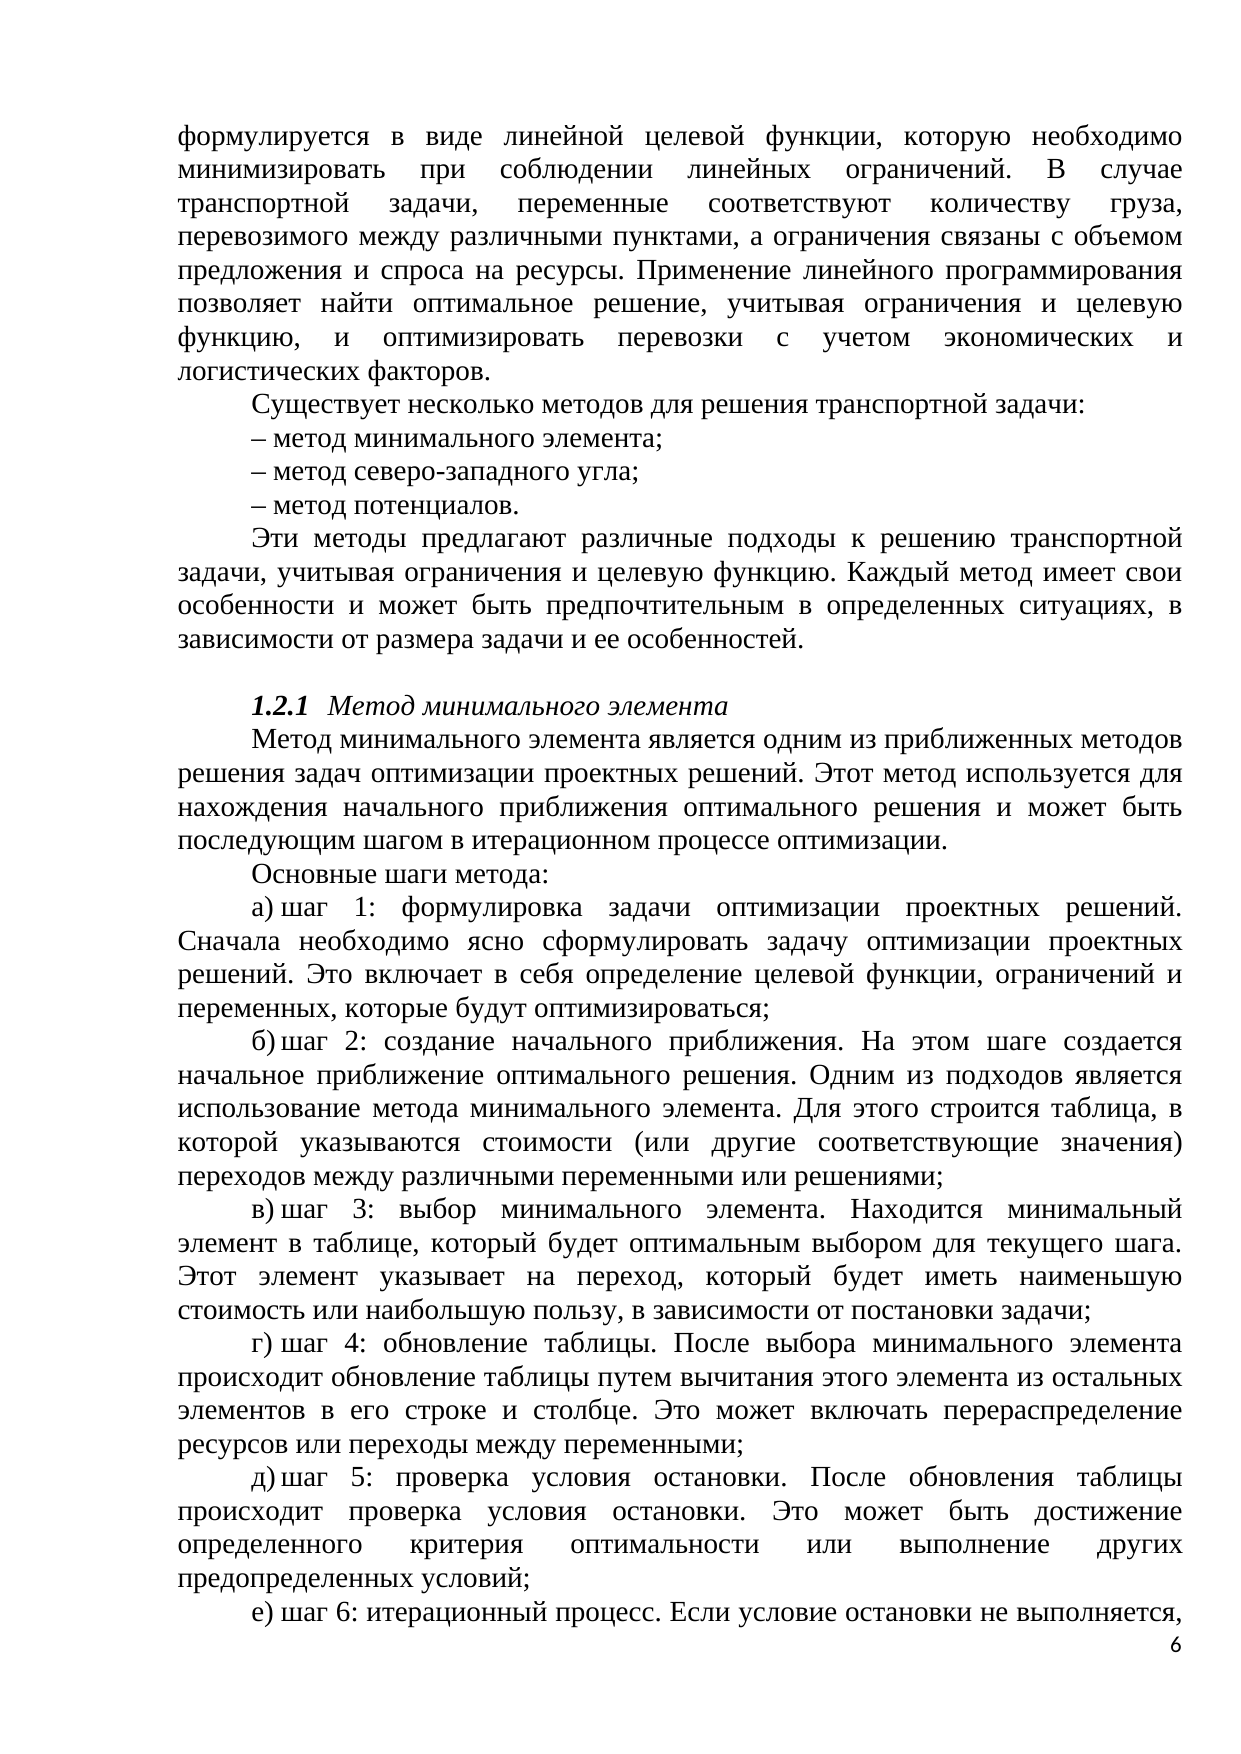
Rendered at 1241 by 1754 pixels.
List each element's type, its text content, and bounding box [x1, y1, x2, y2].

list – метод потенциалов. [177, 487, 1183, 520]
list Существует несколько методов для решения транспортной задачи: [177, 386, 1183, 420]
list шаг 1: формулировка задачи оптимизации проектных решений. Сначала необходимо ясно сформулировать задачу оптимизации проектных решений. Это включает в себя определение целевой функции, ограничений и переменных, которые будут оптимизироваться; [177, 889, 1183, 1023]
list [177, 1594, 1183, 1627]
list Метод минимального элемента [177, 688, 1183, 722]
list – метод северо-западного угла; [177, 453, 1183, 487]
list Эти методы предлагают различные подходы к решению транспортной задачи, учитывая ограничения и целевую функцию. Каждый метод имеет свои особенности и может быть предпочтительным в определенных ситуациях, в зависимости от размера задачи и ее особенностей. [177, 520, 1183, 654]
list шаг 3: выбор минимального элемента. Находится минимальный элемент в таблице, который будет оптимальным выбором для текущего шага. Этот элемент указывает на переход, который будет иметь наименьшую стоимость или наибольшую пользу, в зависимости от постановки задачи; [177, 1191, 1183, 1325]
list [177, 118, 1183, 386]
list шаг 4: обновление таблицы. После выбора минимального элемента происходит обновление таблицы путем вычитания этого элемента из остальных элементов в его строке и столбце. Это может включать перераспределение ресурсов или переходы между переменными; [177, 1325, 1183, 1459]
list шаг 2: создание начального приближения. На этом шаге создается начальное приближение оптимального решения. Одним из подходов является использование метода минимального элемента. Для этого строится таблица, в которой указываются стоимости (или другие соответствующие значения) переходов между различными переменными или решениями; [177, 1023, 1183, 1191]
list Основные шаги метода: [177, 856, 1183, 889]
list Метод минимального элемента является одним из приближенных методов решения задач оптимизации проектных решений. Этот метод используется для нахождения начального приближения оптимального решения и может быть последующим шагом в итерационном процессе оптимизации. [177, 722, 1183, 856]
list – метод минимального элемента; [177, 420, 1183, 453]
list шаг 5: проверка условия остановки. После обновления таблицы происходит проверка условия остановки. Это может быть достижение определенного критерия оптимальности или выполнение других предопределенных условий; [177, 1459, 1183, 1594]
